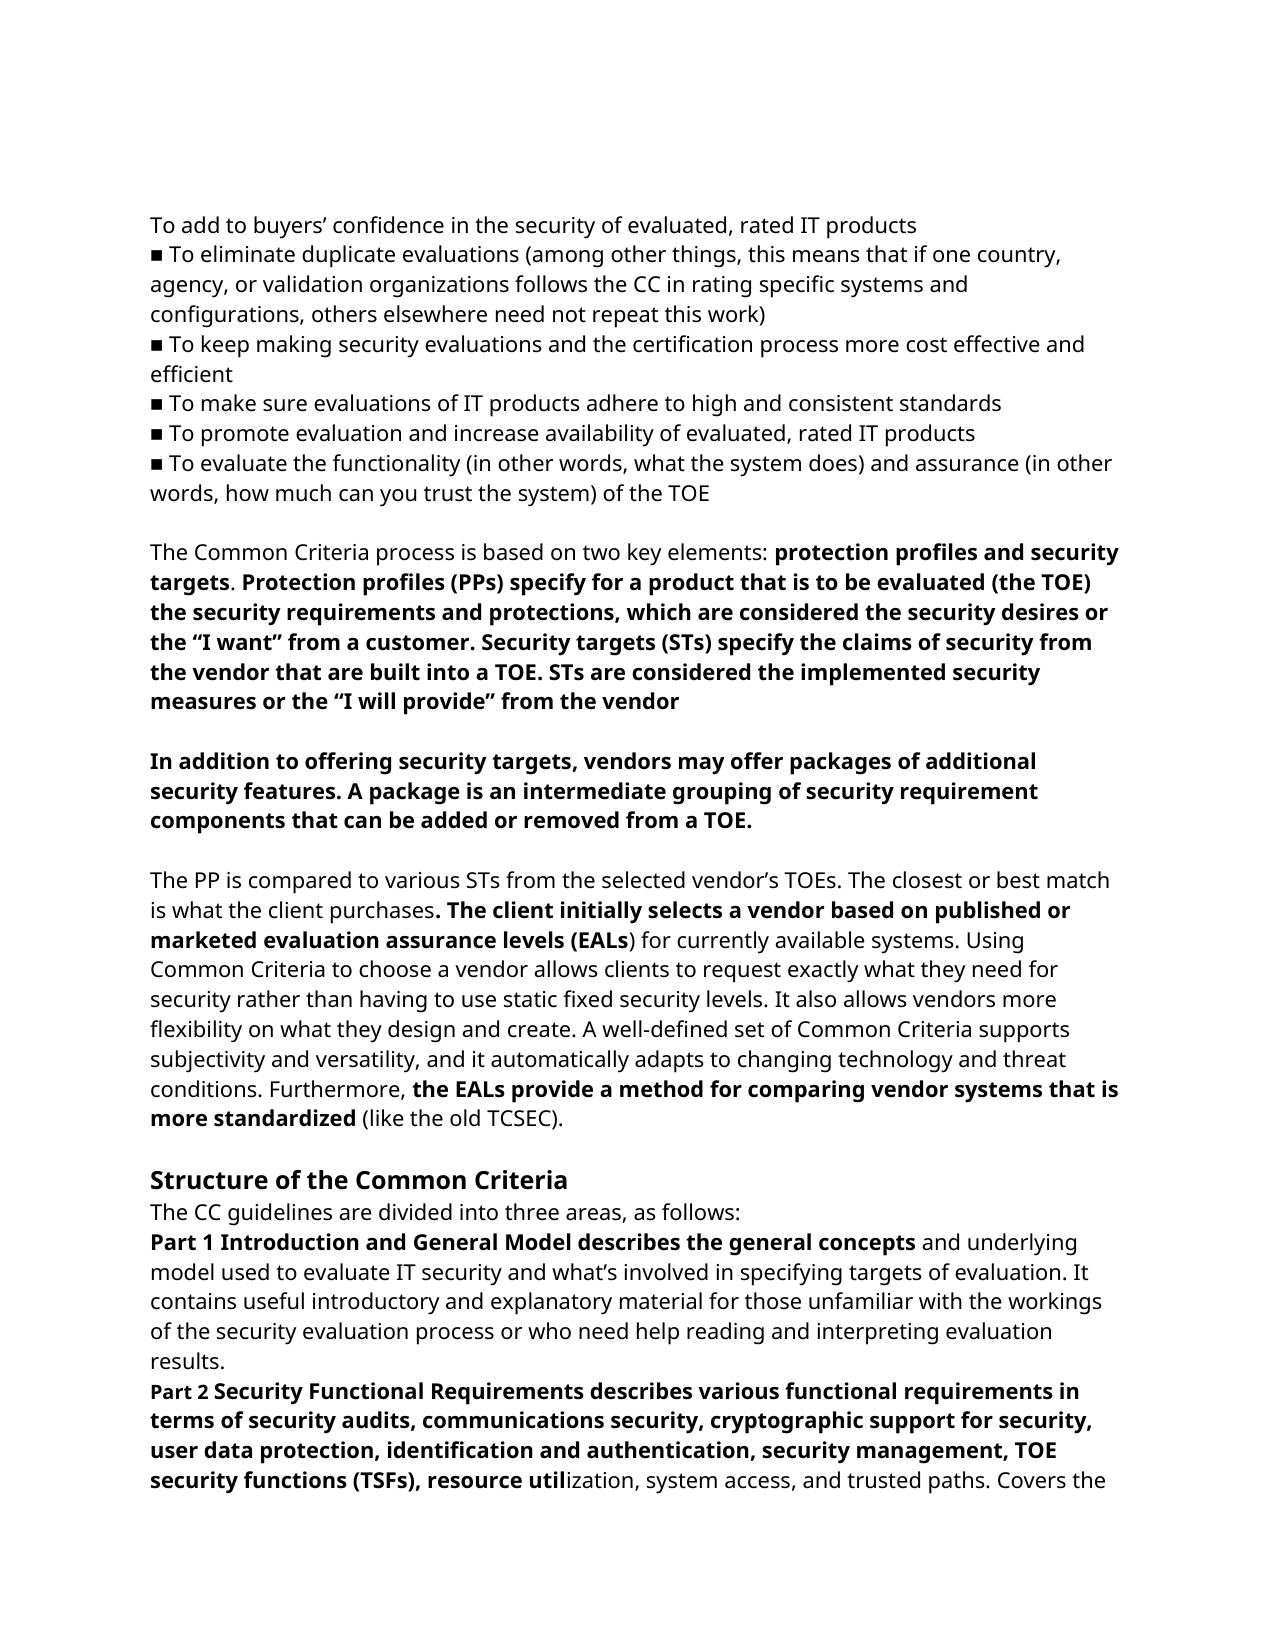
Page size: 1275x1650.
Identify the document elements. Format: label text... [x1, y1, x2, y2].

text ■ To eliminate duplicate evaluations (among other things, this means that if one country, agency, or validation organizations follows the CC in rating specific systems and configurations, others elsewhere need not repeat this work) [150, 239, 1125, 329]
text ■ To promote evaluation and increase availability of evaluated, rated IT products [150, 418, 1125, 448]
text The PP is compared to various STs from the selected vendor’s TOEs. The closest or best match is what the client purchases. The client initially selects a vendor based on published or marketed evaluation assurance levels (EALs) for currently available systems. Using Common Criteria to choose a vendor allows clients to request exactly what they need for security rather than having to use static fixed security levels. It also allows vendors more flexibility on what they design and create. A well-defined set of Common Criteria supports subjectivity and versatility, and it automatically adapts to changing technology and threat conditions. Furthermore, the EALs provide a method for comparing vendor systems that is more standardized (like the old TCSEC). [150, 865, 1125, 1133]
text The Common Criteria process is based on two key elements: protection profiles and security targets. Protection profiles (PPs) specify for a product that is to be evaluated (the TOE) the security requirements and protections, which are considered the security desires or the “I want” from a customer. Security targets (STs) specify the claims of security from the vendor that are built into a TOE. STs are considered the implemented security measures or the “I will provide” from the vendor [150, 537, 1125, 716]
text The CC guidelines are divided into three areas, as follows: [150, 1197, 1125, 1227]
text Structure of the Common Criteria [150, 1163, 1125, 1197]
text To add to buyers’ confidence in the security of evaluated, rated IT products [150, 209, 1125, 239]
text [150, 1376, 1125, 1495]
text ■ To evaluate the functionality (in other words, what the system does) and assurance (in other words, how much can you trust the system) of the TOE [150, 448, 1125, 507]
text ■ To keep making security evaluations and the certification process more cost effective and efficient [150, 329, 1125, 388]
text Part 1 Introduction and General Model describes the general concepts and underlying model used to evaluate IT security and what’s involved in specifying targets of evaluation. It contains useful introductory and explanatory material for those unfamiliar with the workings of the security evaluation process or who need help reading and interpreting evaluation results. [150, 1227, 1125, 1376]
text In addition to offering security targets, vendors may offer packages of additional security features. A package is an intermediate grouping of security requirement components that can be added or removed from a TOE. [150, 746, 1125, 835]
text ■ To make sure evaluations of IT products adhere to high and consistent standards [150, 388, 1125, 418]
